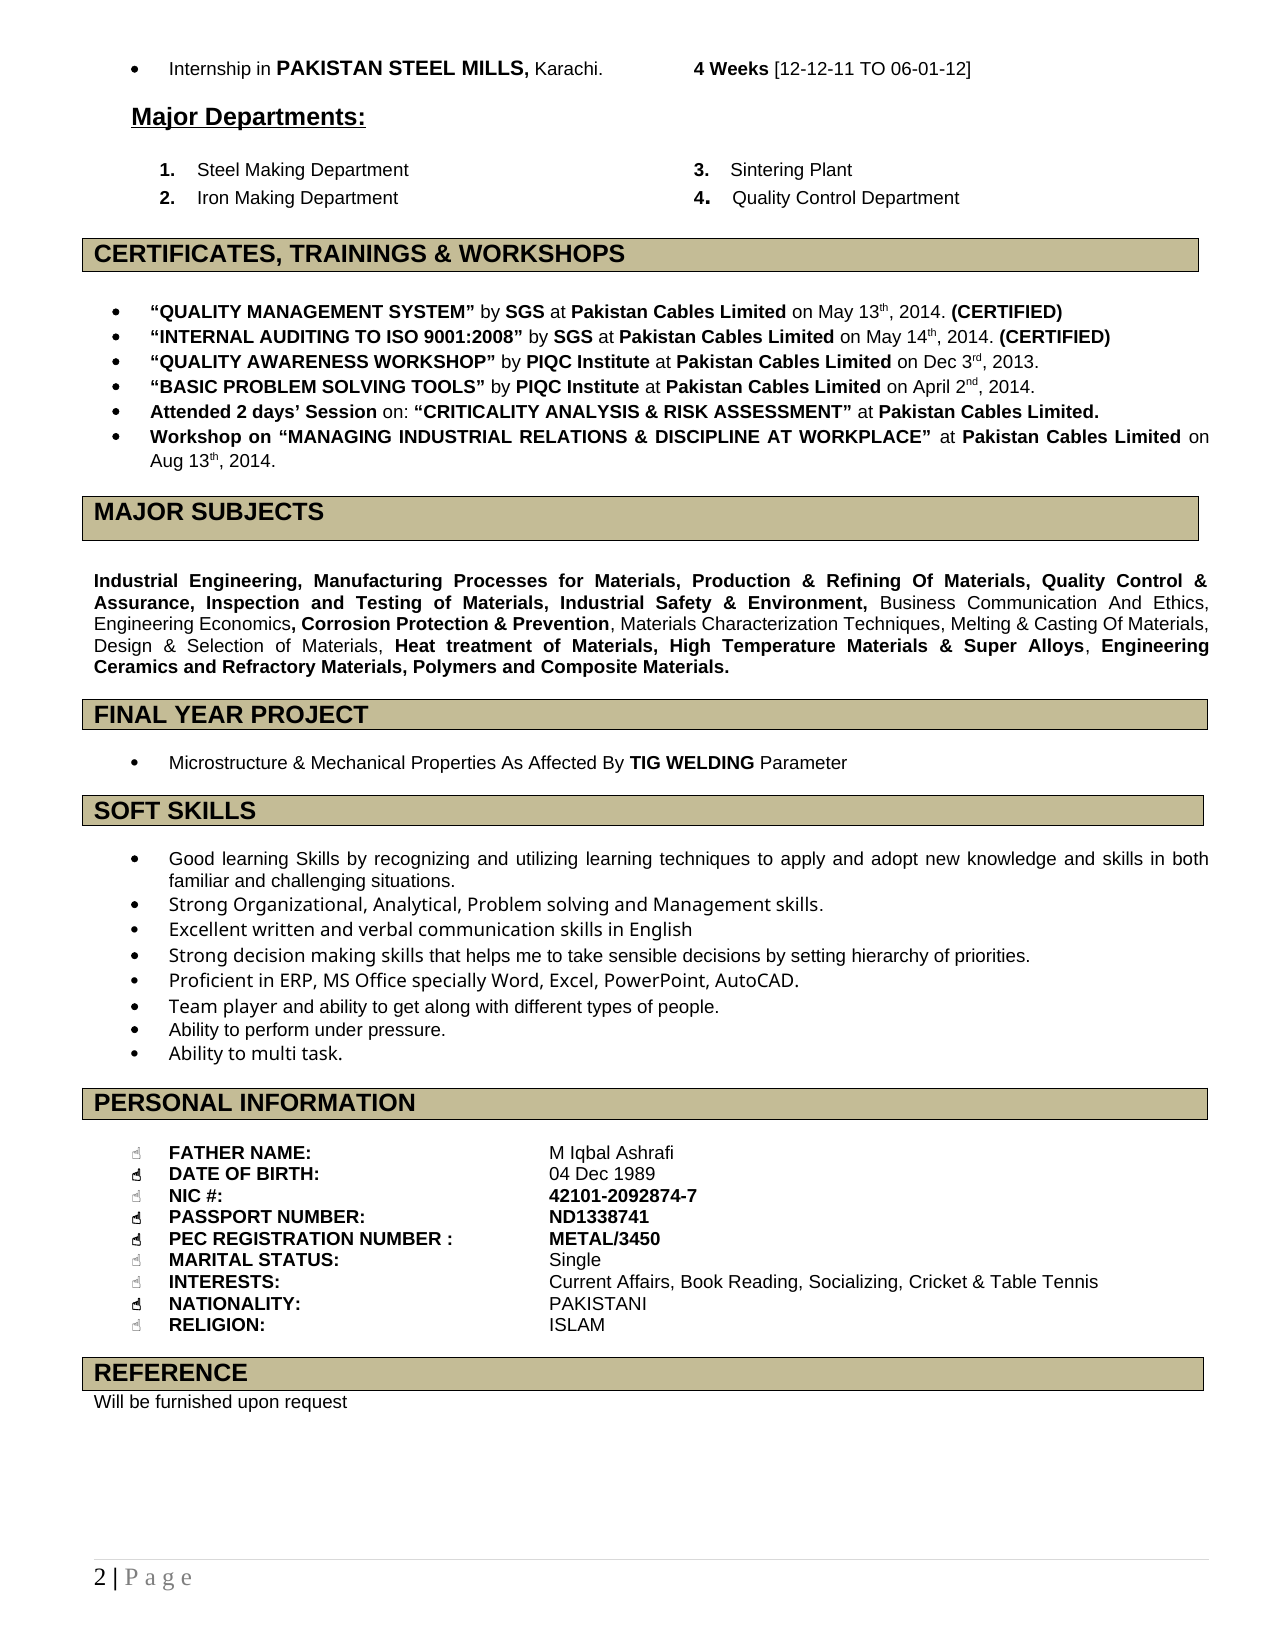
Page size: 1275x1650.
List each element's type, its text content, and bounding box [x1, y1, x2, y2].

list Internship in PAKISTAN STEEL MILLS, Karachi. 4 Weeks [12-12-11 TO 06-01-12] [131, 56, 1209, 80]
list PASSPORT NUMBER: ND1338741 [131, 1206, 1209, 1228]
list Microstructure & Mechanical Properties As Affected By TIG WELDING Parameter [131, 752, 1209, 773]
table_header CERTIFICATES, TRAININGS & WORKSHOPS [83, 239, 1198, 271]
table_header REFERENCE [83, 1358, 1203, 1390]
list Proficient in ERP, MS Office specially Word, Excel, PowerPoint, AutoCAD. [131, 968, 1209, 993]
text Industrial Engineering, Manufacturing Processes for Materials, Production & Refining Of Materials, Quality Control & Assurance, Inspection and Testing of Materials, Industrial Safety & Environment, Business Communication And Ethics, Engineering Economics, Corrosion Protection & Prevention, Materials Characterization Techniques, Melting & Casting Of Materials, Design & Selection of Materials, Heat treatment of Materials, High Temperature Materials & Super Alloys, Engineering Ceramics and Refractory Materials, Polymers and Composite Materials. [94, 570, 1209, 678]
list RELIGION: ISLAM [131, 1314, 1209, 1336]
list Good learning Skills by recognizing and utilizing learning techniques to apply and adopt new knowledge and skills in both familiar and challenging situations. [131, 848, 1209, 891]
table_header MAJOR SUBJECTS [83, 497, 1198, 540]
table_header Personal information [83, 1089, 1207, 1119]
list “QUALITY AWARENESS WORKSHOP” by PIQC Institute at Pakistan Cables Limited on Dec 3rd, 2013. [112, 351, 1209, 372]
list Strong Organizational, Analytical, Problem solving and Management skills. [131, 891, 1209, 917]
list Iron Making Department 4. Quality Control Department [159, 181, 1209, 209]
list DATE OF BIRTH: 04 Dec 1989 [131, 1163, 1209, 1184]
list “BASIC PROBLEM SOLVING TOOLS” by PIQC Institute at Pakistan Cables Limited on April 2nd, 2014. [112, 376, 1209, 397]
list Ability to multi task. [131, 1040, 1209, 1066]
list “INTERNAL AUDITING TO ISO 9001:2008” by SGS at Pakistan Cables Limited on May 14th, 2014. (CERTIFIED) [112, 326, 1209, 347]
list NIC #: 42101-2092874-7 [131, 1184, 1209, 1206]
list Ability to perform under pressure. [131, 1019, 1209, 1040]
list NATIONALITY: PAKISTANI [131, 1292, 1209, 1314]
table_header SOFT SKILLS [83, 796, 1203, 825]
table_header fINAL YEAR PROJECT [83, 700, 1207, 729]
list Strong decision making skills that helps me to take sensible decisions by setting hierarchy of priorities. [131, 942, 1209, 968]
list Workshop on “MANAGING INDUSTRIAL RELATIONS & DISCIPLINE AT WORKPLACE” at Pakistan Cables Limited on Aug 13th, 2014. [112, 425, 1209, 472]
list PEC REGISTRATION NUMBER : METAL/3450 [131, 1228, 1209, 1249]
list INTERESTS: Current Affairs, Book Reading, Socializing, Cricket & Table Tennis [131, 1271, 1209, 1292]
list Attended 2 days’ Session on: “CRITICALITY ANALYSIS & RISK ASSESSMENT” at Pakistan Cables Limited. [112, 401, 1209, 422]
list Team player and ability to get along with different types of people. [131, 993, 1209, 1019]
list “QUALITY MANAGEMENT SYSTEM” by SGS at Pakistan Cables Limited on May 13th, 2014. (CERTIFIED) [112, 301, 1209, 323]
list FATHER NAME: M Iqbal Ashrafi [131, 1141, 1209, 1163]
list MARITAL STATUS: Single [131, 1249, 1209, 1271]
list Excellent written and verbal communication skills in English [131, 917, 1209, 942]
list Steel Making Department 3. Sintering Plant [159, 159, 1209, 181]
text Will be furnished upon request [94, 1391, 1209, 1412]
text Major Departments: [94, 102, 1209, 131]
